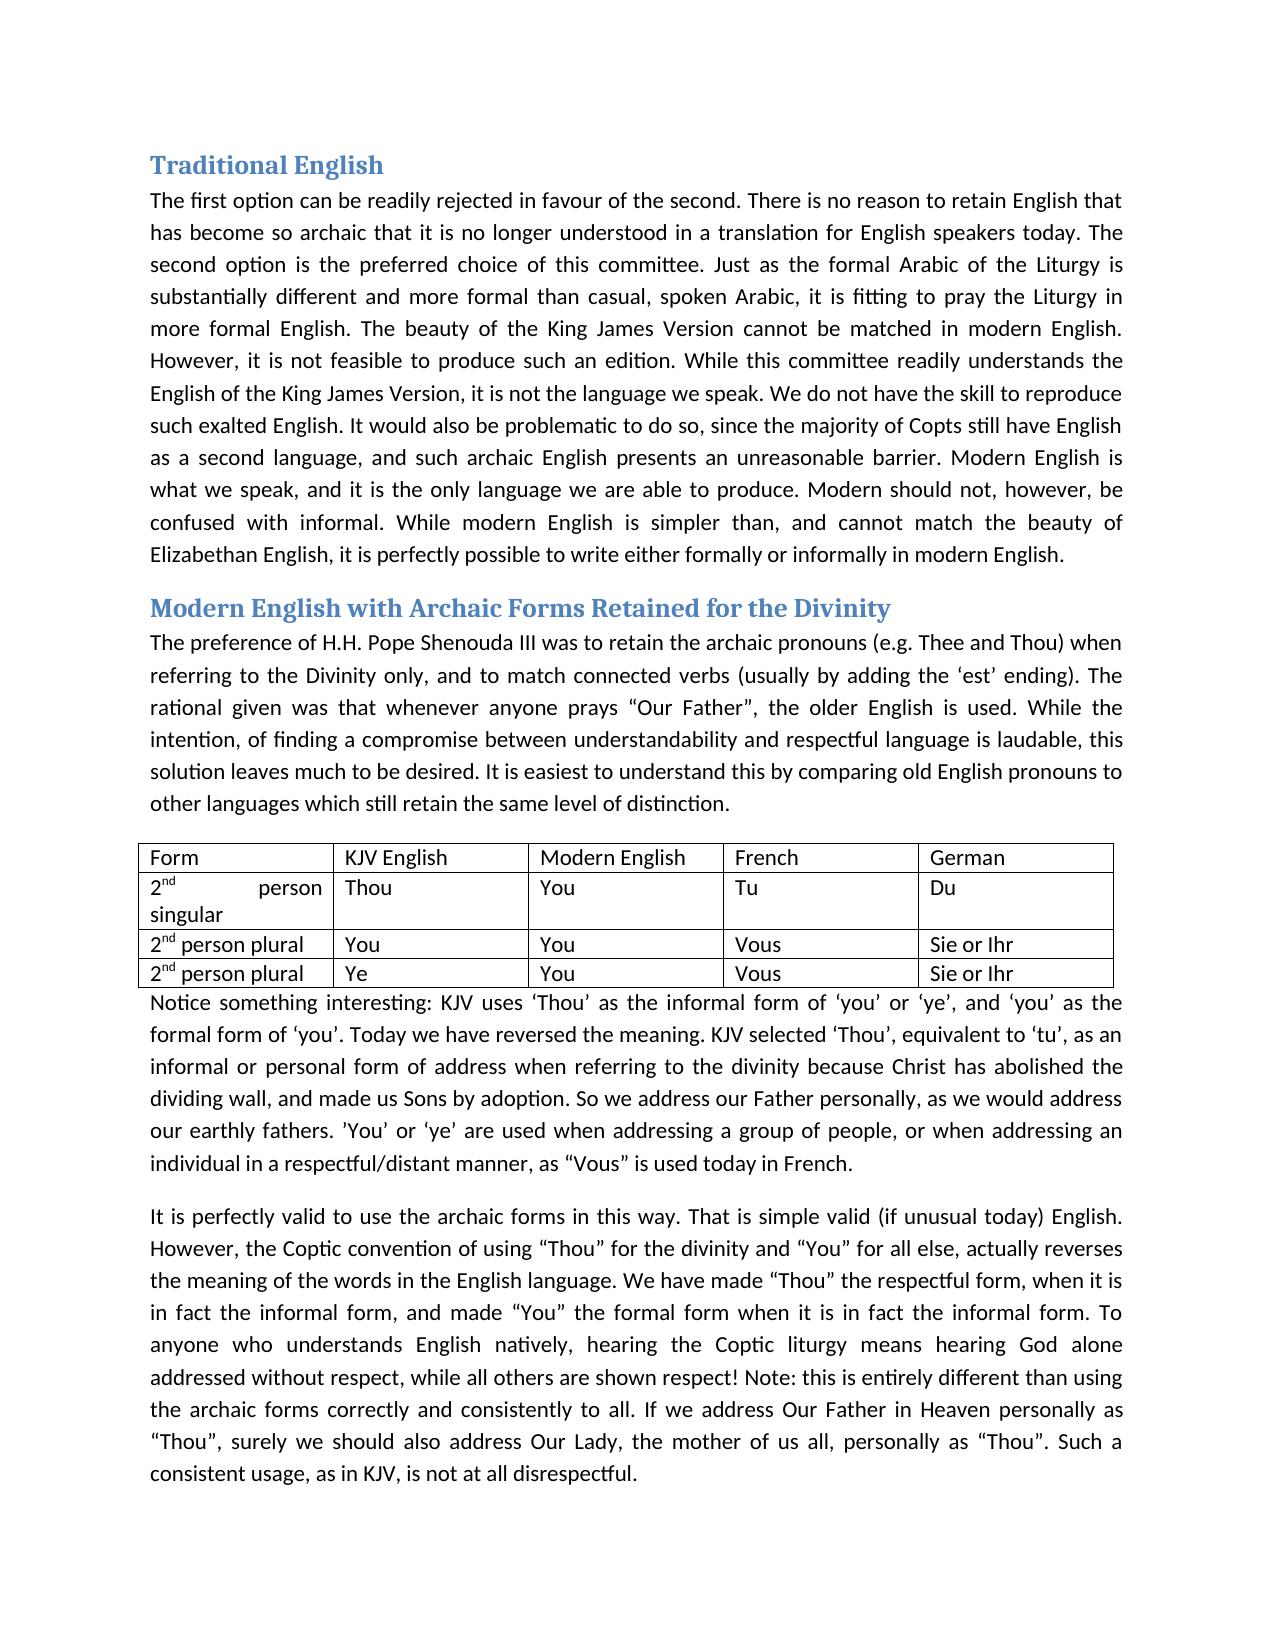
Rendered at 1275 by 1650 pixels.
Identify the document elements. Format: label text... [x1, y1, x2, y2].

table_cell 2nd person singular [139, 873, 333, 929]
table_cell Thou [334, 873, 528, 929]
table_cell Vous [724, 959, 918, 987]
text The preference of H.H. Pope Shenouda III was to retain the archaic pronouns (e.g. Thee and Thou) when referring to the Divinity only, and to match connected verbs (usually by adding the ‘est’ ending). The rational given was that whenever anyone prays “Our Father”, the older English is used. While the intention, of finding a compromise between understandability and respectful language is laudable, this solution leaves much to be desired. It is easiest to understand this by comparing old English pronouns to other languages which still retain the same level of distinction. [150, 628, 1125, 817]
subtitle Traditional English [150, 150, 1125, 181]
table_cell You [529, 873, 723, 929]
table_cell Sie or Ihr [919, 959, 1113, 987]
table_cell Ye [334, 959, 528, 987]
table_cell You [529, 959, 723, 987]
table_cell Tu [724, 873, 918, 929]
text The first option can be readily rejected in favour of the second. There is no reason to retain English that has become so archaic that it is no longer understood in a translation for English speakers today. The second option is the preferred choice of this committee. Just as the formal Arabic of the Liturgy is substantially different and more formal than casual, spoken Arabic, it is fitting to pray the Liturgy in more formal English. The beauty of the King James Version cannot be matched in modern English. However, it is not feasible to produce such an edition. While this committee readily understands the English of the King James Version, it is not the language we speak. We do not have the skill to reproduce such exalted English. It would also be problematic to do so, since the majority of Copts still have English as a second language, and such archaic English presents an unreasonable barrier. Modern English is what we speak, and it is the only language we are able to produce. Modern should not, however, be confused with informal. While modern English is simpler than, and cannot match the beauty of Elizabethan English, it is perfectly possible to write either formally or informally in modern English. [150, 186, 1125, 568]
table_header French [724, 844, 918, 872]
table_cell You [334, 930, 528, 958]
text Notice something interesting: KJV uses ‘Thou’ as the informal form of ‘you’ or ‘ye’, and ‘you’ as the formal form of ‘you’. Today we have reversed the meaning. KJV selected ‘Thou’, equivalent to ‘tu’, as an informal or personal form of address when referring to the divinity because Christ has abolished the dividing wall, and made us Sons by adoption. So we address our Father personally, as we would address our earthly fathers. ’You’ or ‘ye’ are used when addressing a group of people, or when addressing an individual in a respectful/distant manner, as “Vous” is used today in French. [150, 988, 1125, 1177]
table_header KJV English [334, 844, 528, 872]
table_cell 2nd person plural [139, 930, 333, 958]
table_cell You [529, 930, 723, 958]
table_cell Du [919, 873, 1113, 929]
table_header Form [139, 844, 333, 872]
table_header German [919, 844, 1113, 872]
table_cell 2nd person plural [139, 959, 333, 987]
text It is perfectly valid to use the archaic forms in this way. That is simple valid (if unusual today) English. However, the Coptic convention of using “Thou” for the divinity and “You” for all else, actually reverses the meaning of the words in the English language. We have made “Thou” the respectful form, when it is in fact the informal form, and made “You” the formal form when it is in fact the informal form. To anyone who understands English natively, hearing the Coptic liturgy means hearing God alone addressed without respect, while all others are shown respect! Note: this is entirely different than using the archaic forms correctly and consistently to all. If we address Our Father in Heaven personally as “Thou”, surely we should also address Our Lady, the mother of us all, personally as “Thou”. Such a consistent usage, as in KJV, is not at all disrespectful. [150, 1202, 1125, 1487]
table_cell Vous [724, 930, 918, 958]
table_cell Sie or Ihr [919, 930, 1113, 958]
subtitle Modern English with Archaic Forms Retained for the Divinity [150, 593, 1125, 624]
table_header Modern English [529, 844, 723, 872]
